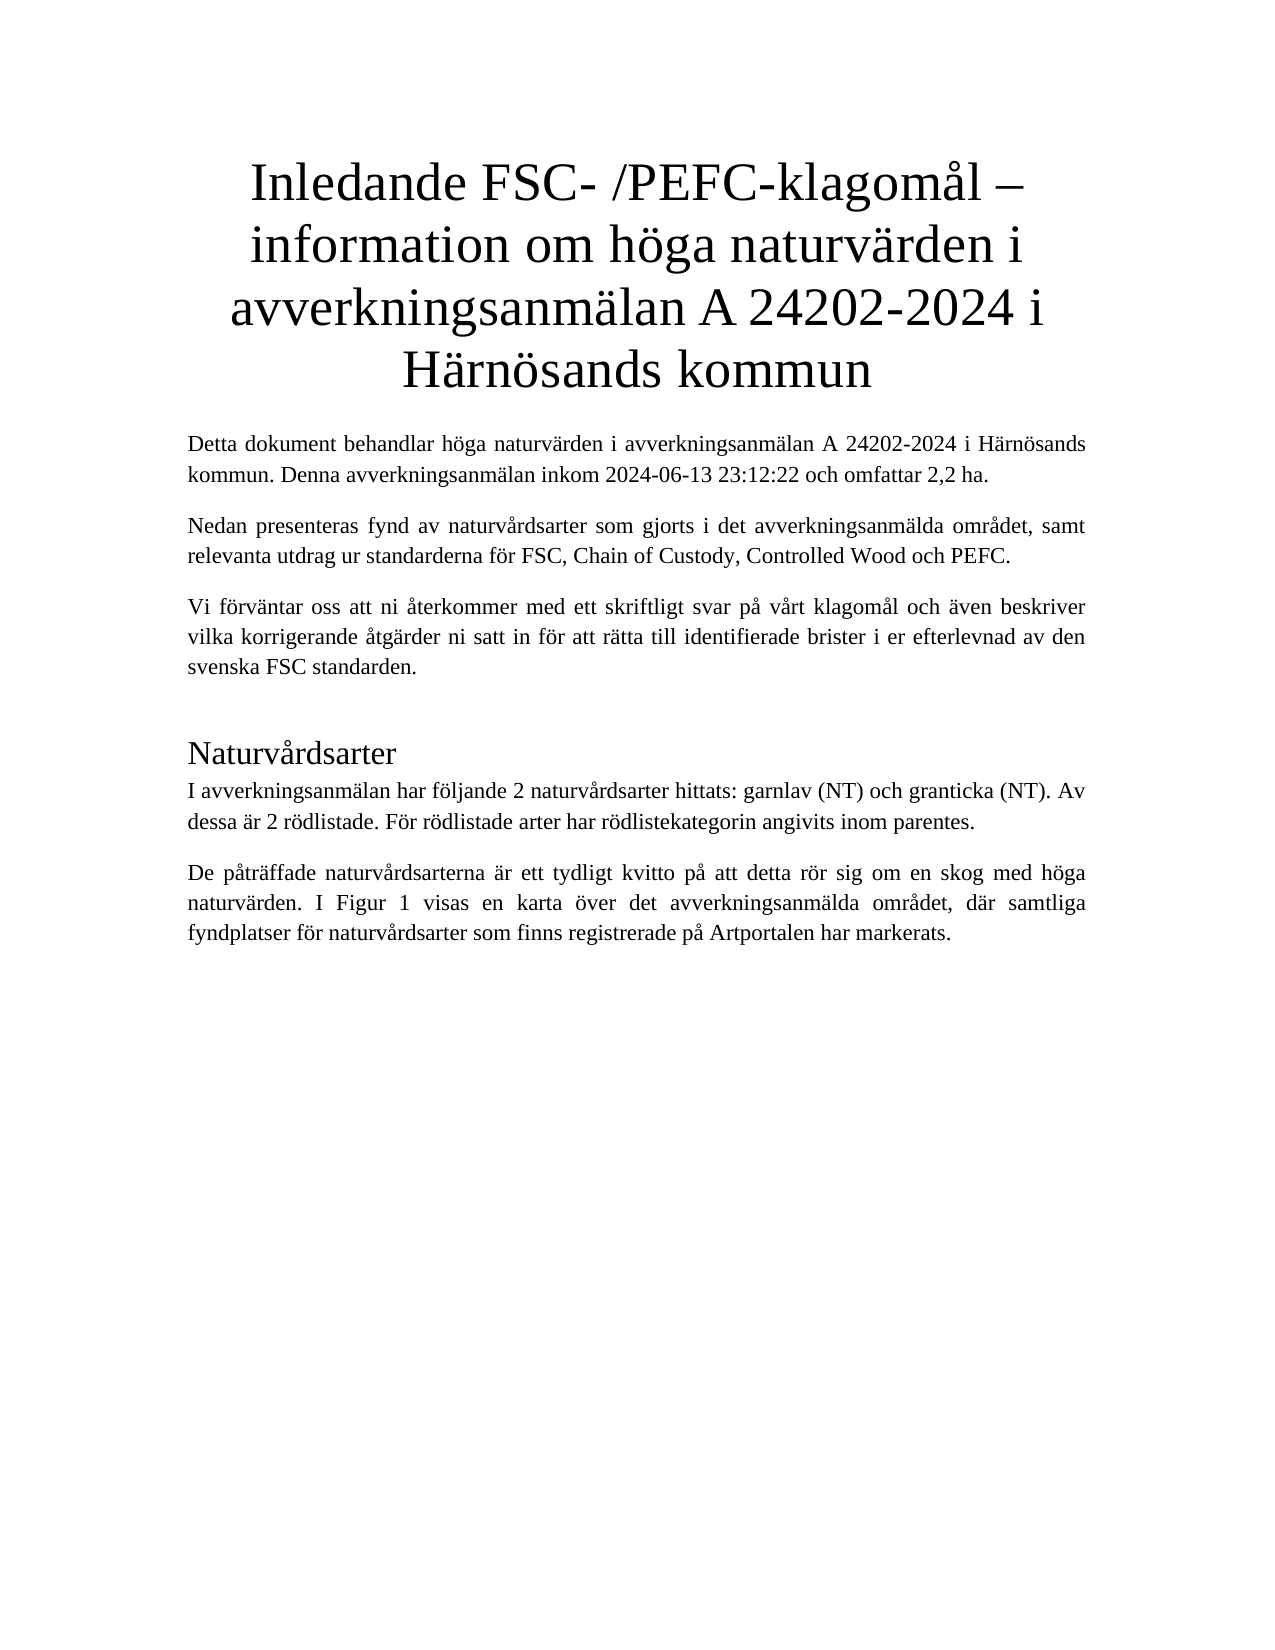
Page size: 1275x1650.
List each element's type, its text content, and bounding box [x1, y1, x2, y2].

text I avverkningsanmälan har följande 2 naturvårdsarter hittats: garnlav (NT) och granticka (NT). Av dessa är 2 rödlistade. För rödlistade arter har rödlistekategorin angivits inom parentes. [187, 778, 1087, 834]
subtitle Naturvårdsarter [187, 733, 1087, 772]
title Inledande FSC- /PEFC-klagomål – information om höga naturvärden i avverkningsanmälan A 24202-2024 i Härnösands kommun [187, 150, 1087, 399]
text De påträffade naturvårdsarterna är ett tydligt kvitto på att detta rör sig om en skog med höga naturvärden. I Figur 1 visas en karta över det avverkningsanmälda området, där samtliga fyndplatser för naturvårdsarter som finns registrerade på Artportalen har markerats. [187, 859, 1087, 946]
text Detta dokument behandlar höga naturvärden i avverkningsanmälan A 24202-2024 i Härnösands kommun. Denna avverkningsanmälan inkom 2024-06-13 23:12:22 och omfattar 2,2 ha. [187, 430, 1087, 487]
text Nedan presenteras fynd av naturvårdsarter som gjorts i det avverkningsanmälda området, samt relevanta utdrag ur standarderna för FSC, Chain of Custody, Controlled Wood och PEFC. [187, 512, 1087, 568]
text Vi förväntar oss att ni återkommer med ett skriftligt svar på vårt klagomål och även beskriver vilka korrigerande åtgärder ni satt in för att rätta till identifierade brister i er efterlevnad av den svenska FSC standarden. [187, 593, 1087, 680]
